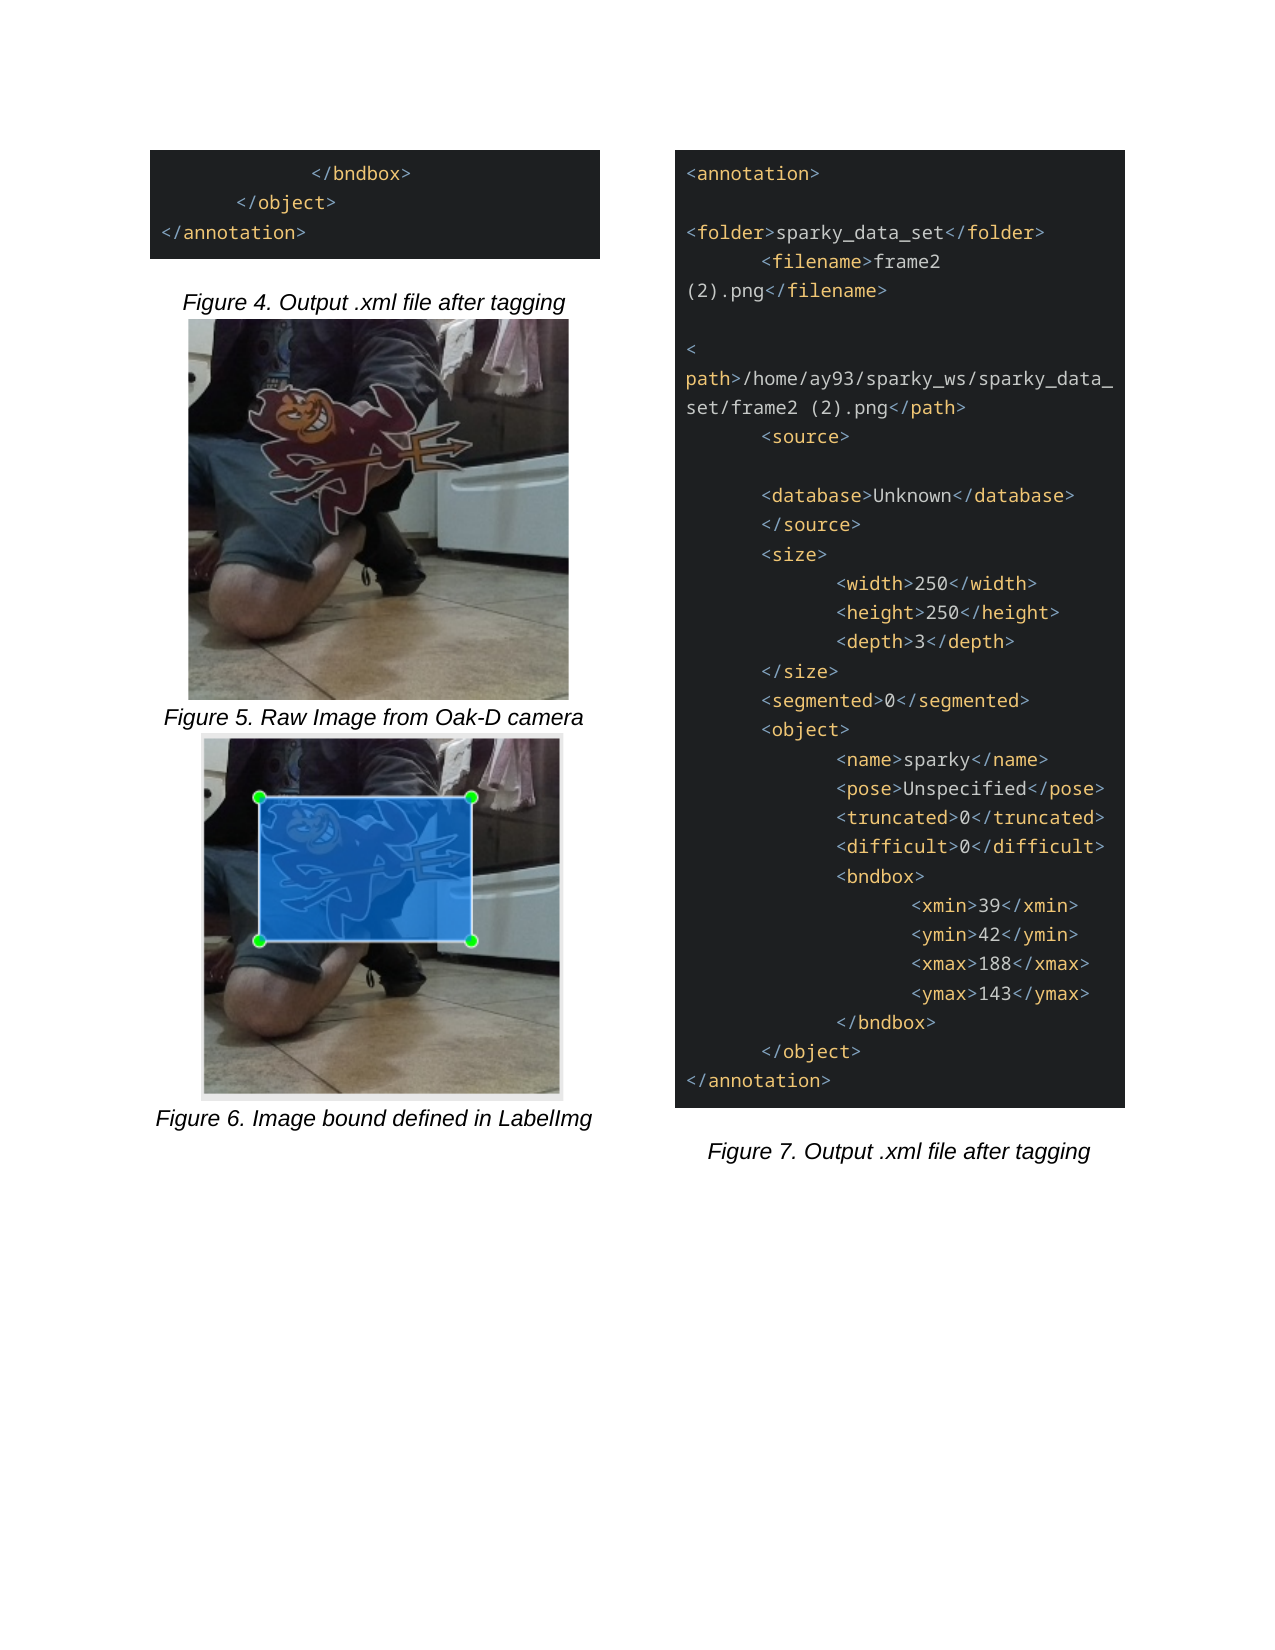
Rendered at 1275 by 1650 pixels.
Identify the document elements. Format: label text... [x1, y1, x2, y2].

text Figure 7. Output .xml file after tagging [675, 1138, 1125, 1164]
table_header <annotation> <folder>sparky_data_set</folder> <filename>frame2 (2).png</filename> <path>/home/ay93/sparky_ws/sparky_data_set/frame2 (2).png</path> <source> <database>Unknown</database> </source> <size> <width>250</width> <height>250</height> <depth>3</depth> </size> <segmented>0</segmented> <object> <name>sparky</name> <pose>Unspecified</pose> <truncated>0</truncated> <difficult>0</difficult> <bndbox> <xmin>39</xmin> <ymin>42</ymin> <xmax>188</xmax> <ymax>143</ymax> </bndbox> </object> </annotation> [675, 150, 1125, 1108]
text Figure 5. Raw Image from Oak-D camera [150, 703, 600, 730]
text Figure 6. Image bound defined in LabelImg [150, 1105, 600, 1131]
text Figure 4. Output .xml file after tagging [150, 289, 600, 315]
picture [188, 319, 569, 700]
picture [201, 733, 564, 1101]
